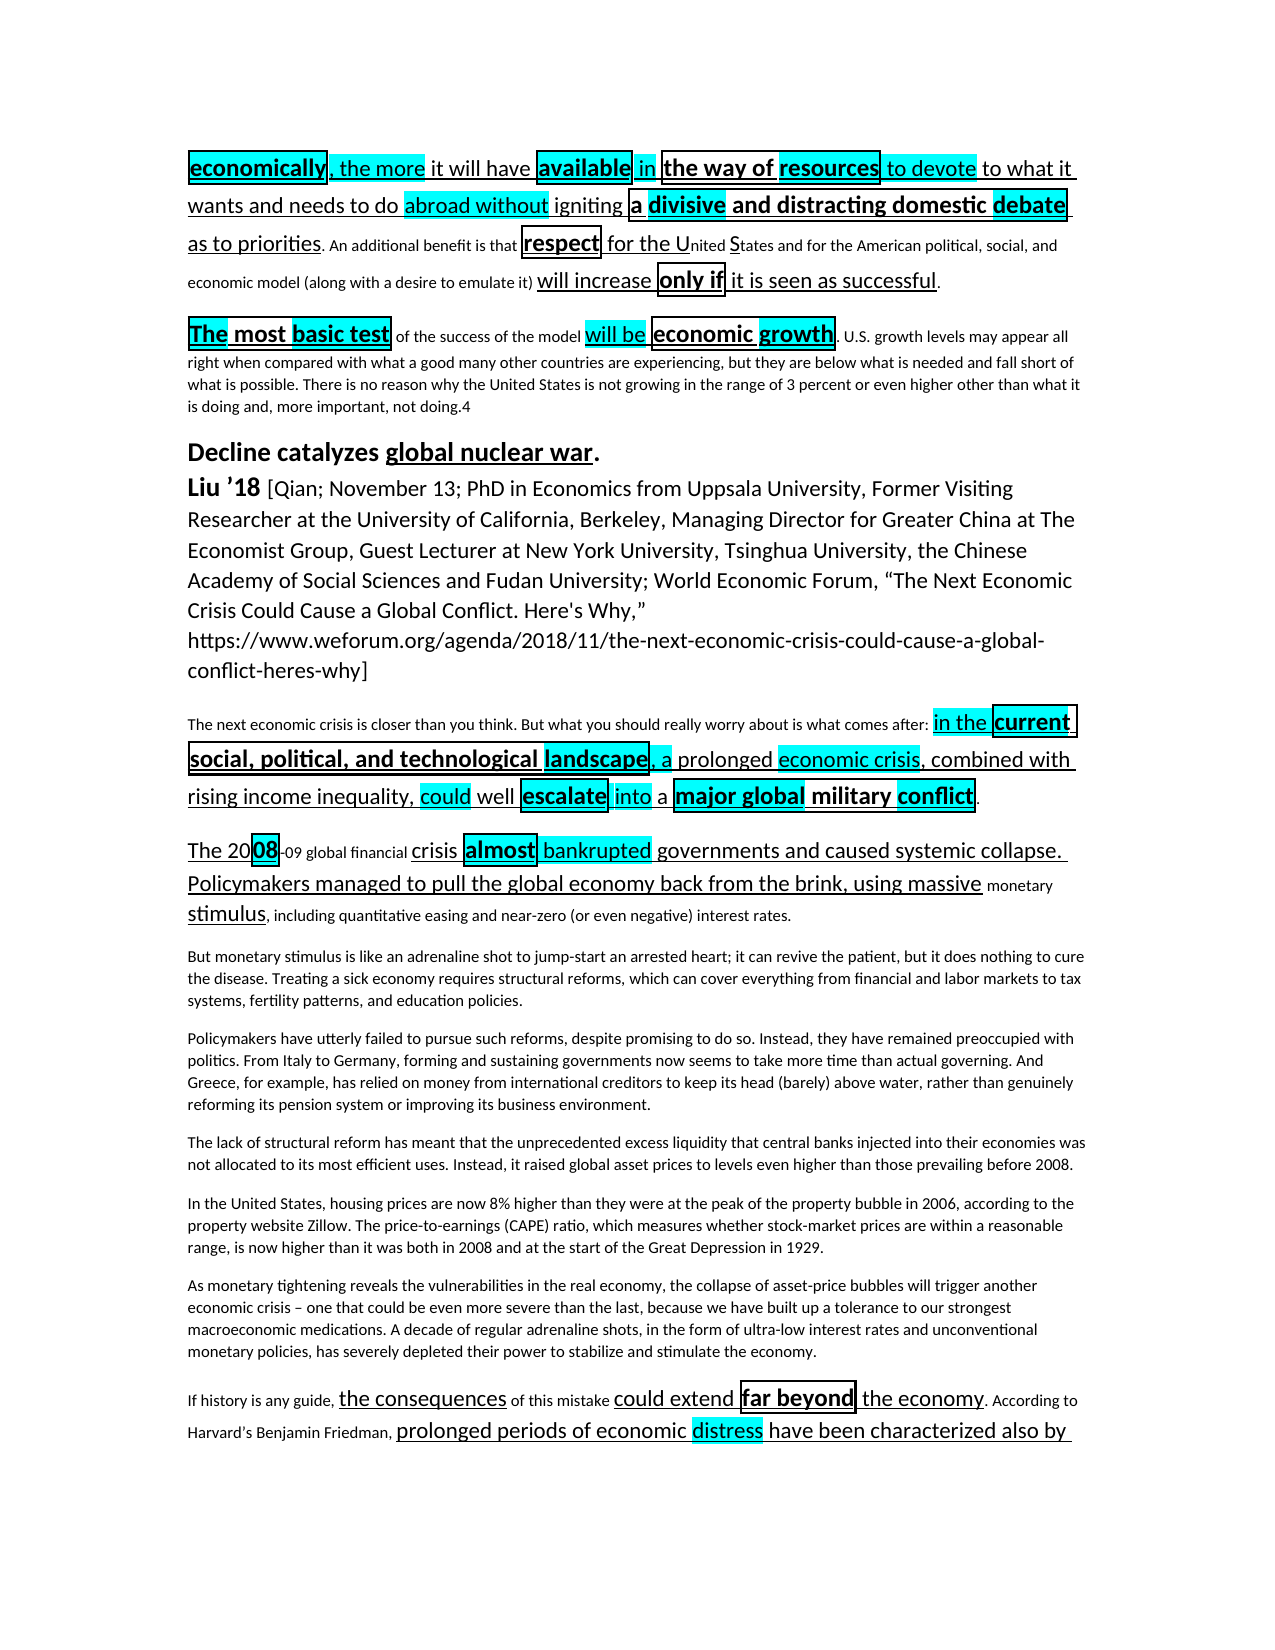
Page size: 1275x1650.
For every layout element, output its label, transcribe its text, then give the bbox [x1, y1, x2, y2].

text In the United States, housing prices are now 8% higher than they were at the peak of the property bubble in 2006, according to the property website Zillow. The price-to-earnings (CAPE) ratio, which measures whether stock-market prices are within a reasonable range, is now higher than it was both in 2008 and at the start of the Great Depression in 1929. [187, 1193, 1087, 1257]
text Liu ’18 [Qian; November 13; PhD in Economics from Uppsala University, Former Visiting Researcher at the University of California, Berkeley, Managing Director for Greater China at The Economist Group, Guest Lecturer at New York University, Tsinghua University, the Chinese Academy of Social Sciences and Fudan University; World Economic Forum, “The Next Economic Crisis Could Cause a Global Conflict. Here's Why,” https://www.weforum.org/agenda/2018/11/the-next-economic-crisis-could-cause-a-global-conflict-heres-why] [187, 470, 1087, 685]
text The most basic test of the success of the model will be economic growth. U.S. growth levels may appear all right when compared with what a good many other countries are experiencing, but they are below what is needed and fall short of what is possible. There is no reason why the United States is not growing in the range of 3 percent or even higher other than what it is doing and, more important, not doing.4 [187, 316, 1087, 417]
text As monetary tightening reveals the vulnerabilities in the real economy, the collapse of asset-price bubbles will trigger another economic crisis – one that could be even more severe than the last, because we have built up a tolerance to our strongest macroeconomic medications. A decade of regular adrenaline shots, in the form of ultra-low interest rates and unconventional monetary policies, has severely depleted their power to stabilize and stimulate the economy. [187, 1276, 1087, 1361]
subtitle Decline catalyzes global nuclear war. [187, 435, 1087, 468]
text The 2008-09 global financial crisis almost bankrupted governments and caused systemic collapse. Policymakers managed to pull the global economy back from the brink, using massive monetary stimulus, including quantitative easing and near-zero (or even negative) interest rates. [187, 832, 1087, 927]
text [187, 1380, 1087, 1444]
text Policymakers have utterly failed to pursue such reforms, despite promising to do so. Instead, they have remained preoccupied with politics. From Italy to Germany, forming and sustaining governments now seems to take more time than actual governing. And Greece, for example, has relied on money from international creditors to keep its head (barely) above water, rather than genuinely reforming its pension system or improving its business environment. [187, 1029, 1087, 1114]
text The next economic crisis is closer than you think. But what you should really worry about is what comes after: in the current social, political, and technological landscape, a prolonged economic crisis, combined with rising income inequality, could well escalate into a major global military conflict. [187, 703, 1087, 813]
text But monetary stimulus is like an adrenaline shot to jump-start an arrested heart; it can revive the patient, but it does nothing to cure the disease. Treating a sick economy requires structural reforms, which can cover everything from financial and labor markets to tax systems, fertility patterns, and education policies. [187, 946, 1087, 1010]
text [187, 150, 1087, 297]
text The lack of structural reform has meant that the unprecedented excess liquidity that central banks injected into their economies was not allocated to its most efficient uses. Instead, it raised global asset prices to levels even higher than those prevailing before 2008. [187, 1133, 1087, 1175]
